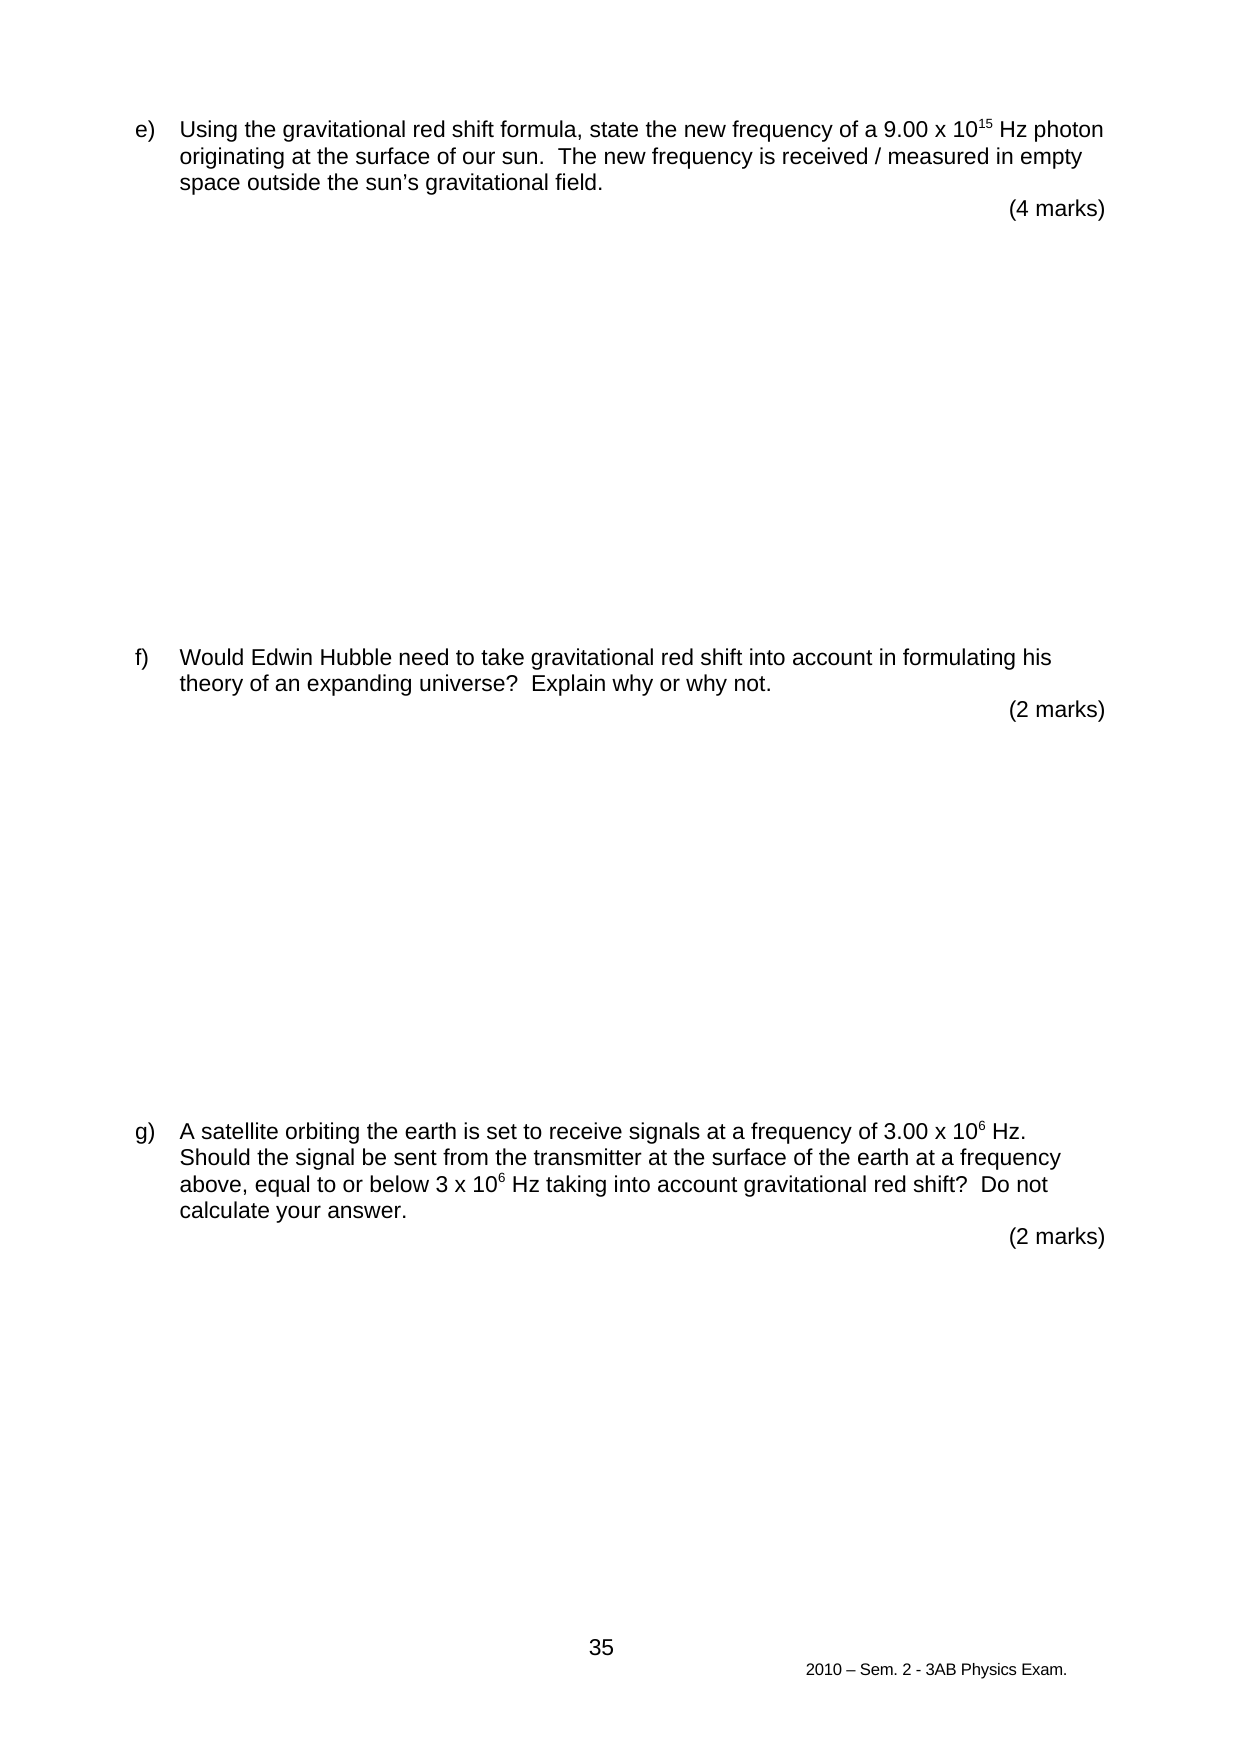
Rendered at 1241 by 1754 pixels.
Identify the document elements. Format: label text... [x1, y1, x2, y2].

text (2 marks) [135, 696, 1105, 722]
text g) A satellite orbiting the earth is set to receive signals at a frequency of 3.00 x 106 Hz. Should the signal be sent from the transmitter at the surface of the earth at a frequency above, equal to or below 3 x 106 Hz taking into account gravitational red shift? Do not calculate your answer. [135, 1118, 1105, 1223]
text (2 marks) [135, 1223, 1105, 1249]
text e) Using the gravitational red shift formula, state the new frequency of a 9.00 x 1015 Hz photon originating at the surface of our sun. The new frequency is received / measured in empty space outside the sun’s gravitational field. [135, 116, 1105, 195]
text f) Would Edwin Hubble need to take gravitational red shift into account in formulating his theory of an expanding universe? Explain why or why not. [135, 643, 1105, 696]
text (4 marks) [135, 195, 1105, 222]
